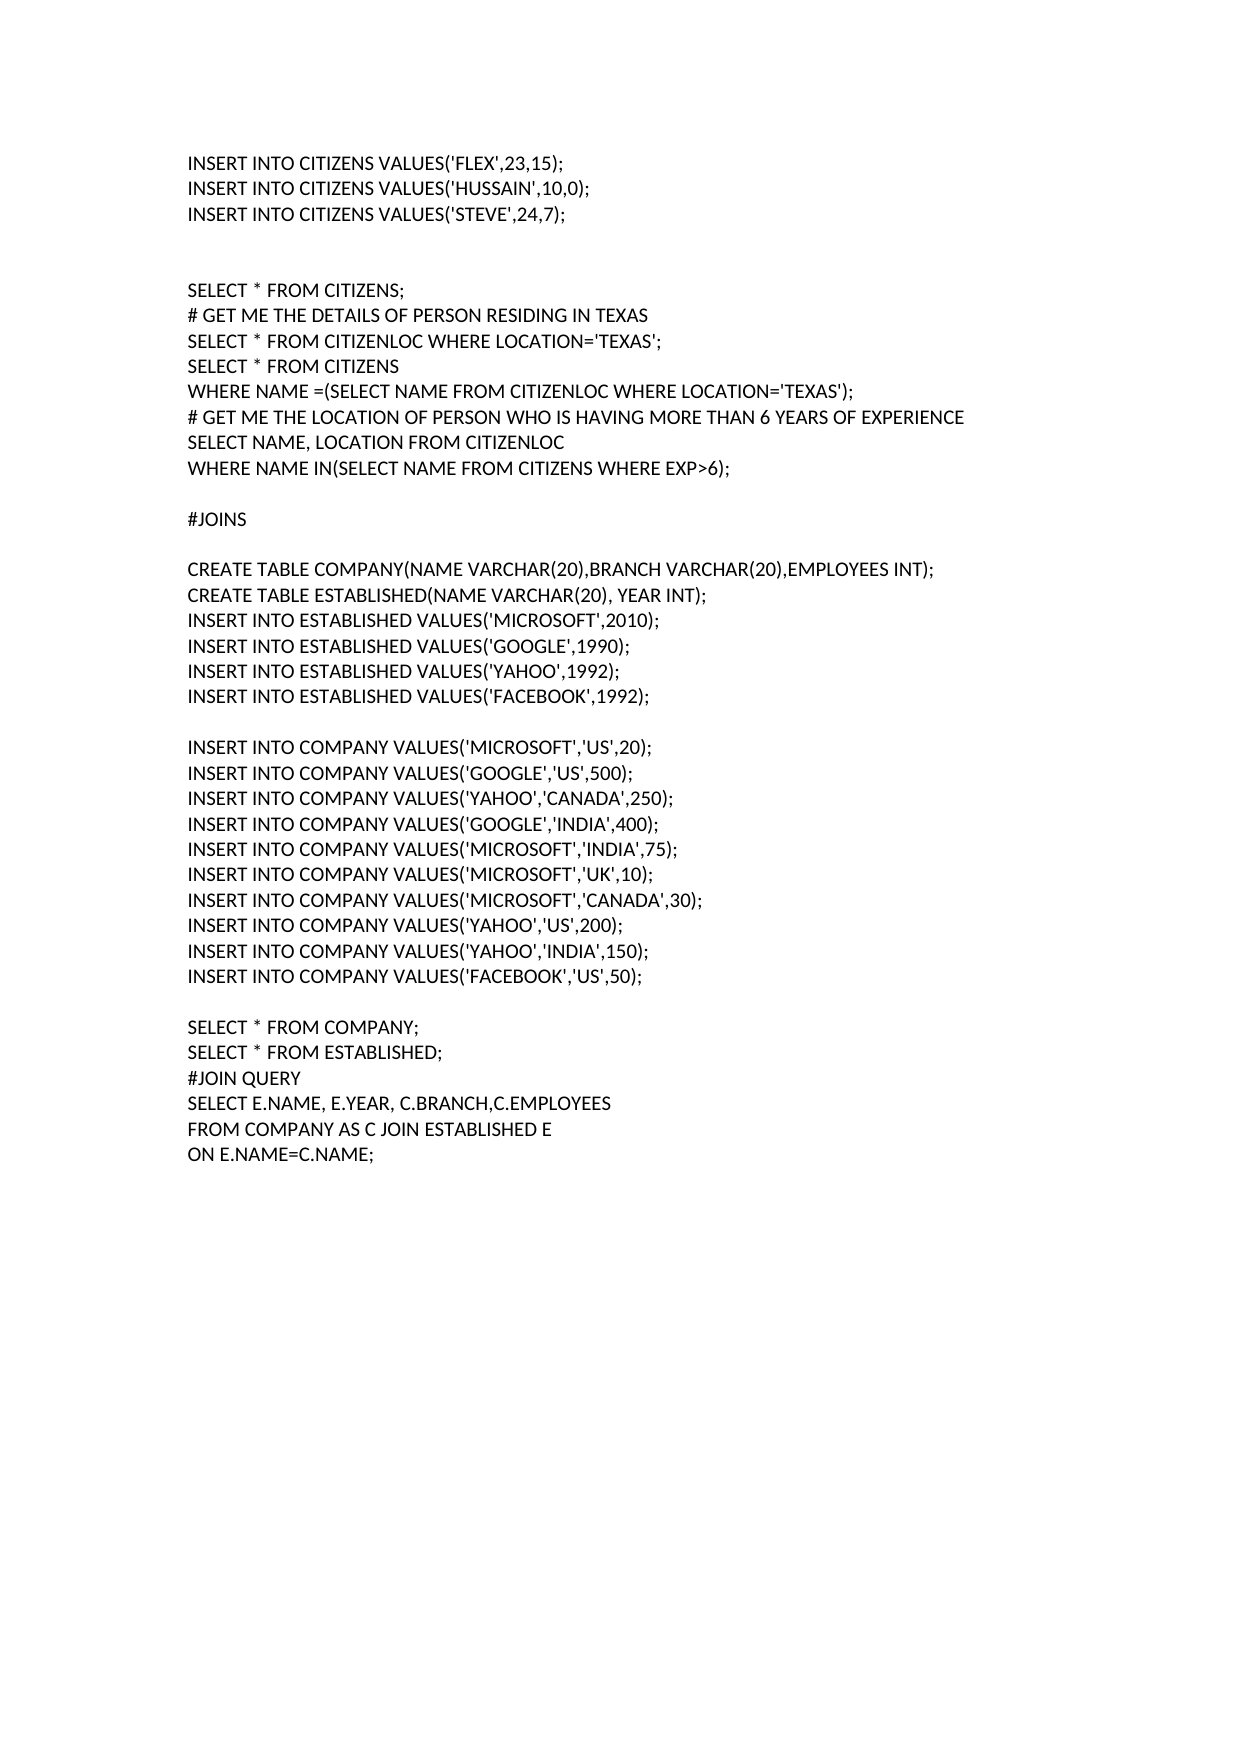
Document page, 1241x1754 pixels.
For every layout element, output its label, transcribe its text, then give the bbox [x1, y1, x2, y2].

text WHERE NAME IN(SELECT NAME FROM CITIZENS WHERE EXP>6); [187, 455, 1053, 480]
text INSERT INTO COMPANY VALUES('MICROSOFT','CANADA',30); [187, 887, 1053, 912]
text INSERT INTO COMPANY VALUES('YAHOO','US',200); [187, 912, 1053, 938]
text INSERT INTO COMPANY VALUES('GOOGLE','INDIA',400); [187, 811, 1053, 836]
text SELECT NAME, LOCATION FROM CITIZENLOC [187, 429, 1053, 455]
text SELECT * FROM COMPANY; [187, 1014, 1053, 1039]
text INSERT INTO ESTABLISHED VALUES('MICROSOFT',2010); [187, 607, 1053, 633]
text INSERT INTO COMPANY VALUES('YAHOO','INDIA',150); [187, 938, 1053, 963]
text INSERT INTO COMPANY VALUES('MICROSOFT','US',20); [187, 734, 1053, 760]
text INSERT INTO CITIZENS VALUES('FLEX',23,15); [187, 150, 1053, 175]
text FROM COMPANY AS C JOIN ESTABLISHED E [187, 1116, 1053, 1141]
text INSERT INTO ESTABLISHED VALUES('YAHOO',1992); [187, 658, 1053, 684]
text #JOIN QUERY [187, 1065, 1053, 1090]
text INSERT INTO ESTABLISHED VALUES('GOOGLE',1990); [187, 633, 1053, 658]
text INSERT INTO ESTABLISHED VALUES('FACEBOOK',1992); [187, 684, 1053, 709]
text #JOINS [187, 506, 1053, 531]
text # GET ME THE DETAILS OF PERSON RESIDING IN TEXAS [187, 302, 1053, 328]
text SELECT * FROM CITIZENLOC WHERE LOCATION='TEXAS'; [187, 328, 1053, 353]
text ON E.NAME=C.NAME; [187, 1141, 1053, 1167]
text CREATE TABLE COMPANY(NAME VARCHAR(20),BRANCH VARCHAR(20),EMPLOYEES INT); [187, 557, 1053, 582]
text WHERE NAME =(SELECT NAME FROM CITIZENLOC WHERE LOCATION='TEXAS'); [187, 379, 1053, 404]
text SELECT * FROM ESTABLISHED; [187, 1039, 1053, 1065]
text CREATE TABLE ESTABLISHED(NAME VARCHAR(20), YEAR INT); [187, 582, 1053, 607]
text INSERT INTO CITIZENS VALUES('HUSSAIN',10,0); [187, 175, 1053, 201]
text SELECT * FROM CITIZENS; [187, 277, 1053, 302]
text SELECT * FROM CITIZENS [187, 353, 1053, 379]
text INSERT INTO CITIZENS VALUES('STEVE',24,7); [187, 201, 1053, 226]
text INSERT INTO COMPANY VALUES('MICROSOFT','UK',10); [187, 862, 1053, 887]
text INSERT INTO COMPANY VALUES('FACEBOOK','US',50); [187, 963, 1053, 989]
text # GET ME THE LOCATION OF PERSON WHO IS HAVING MORE THAN 6 YEARS OF EXPERIENCE [187, 404, 1053, 429]
text INSERT INTO COMPANY VALUES('GOOGLE','US',500); [187, 760, 1053, 785]
text INSERT INTO COMPANY VALUES('YAHOO','CANADA',250); [187, 785, 1053, 811]
text SELECT E.NAME, E.YEAR, C.BRANCH,C.EMPLOYEES [187, 1090, 1053, 1116]
text INSERT INTO COMPANY VALUES('MICROSOFT','INDIA',75); [187, 836, 1053, 862]
